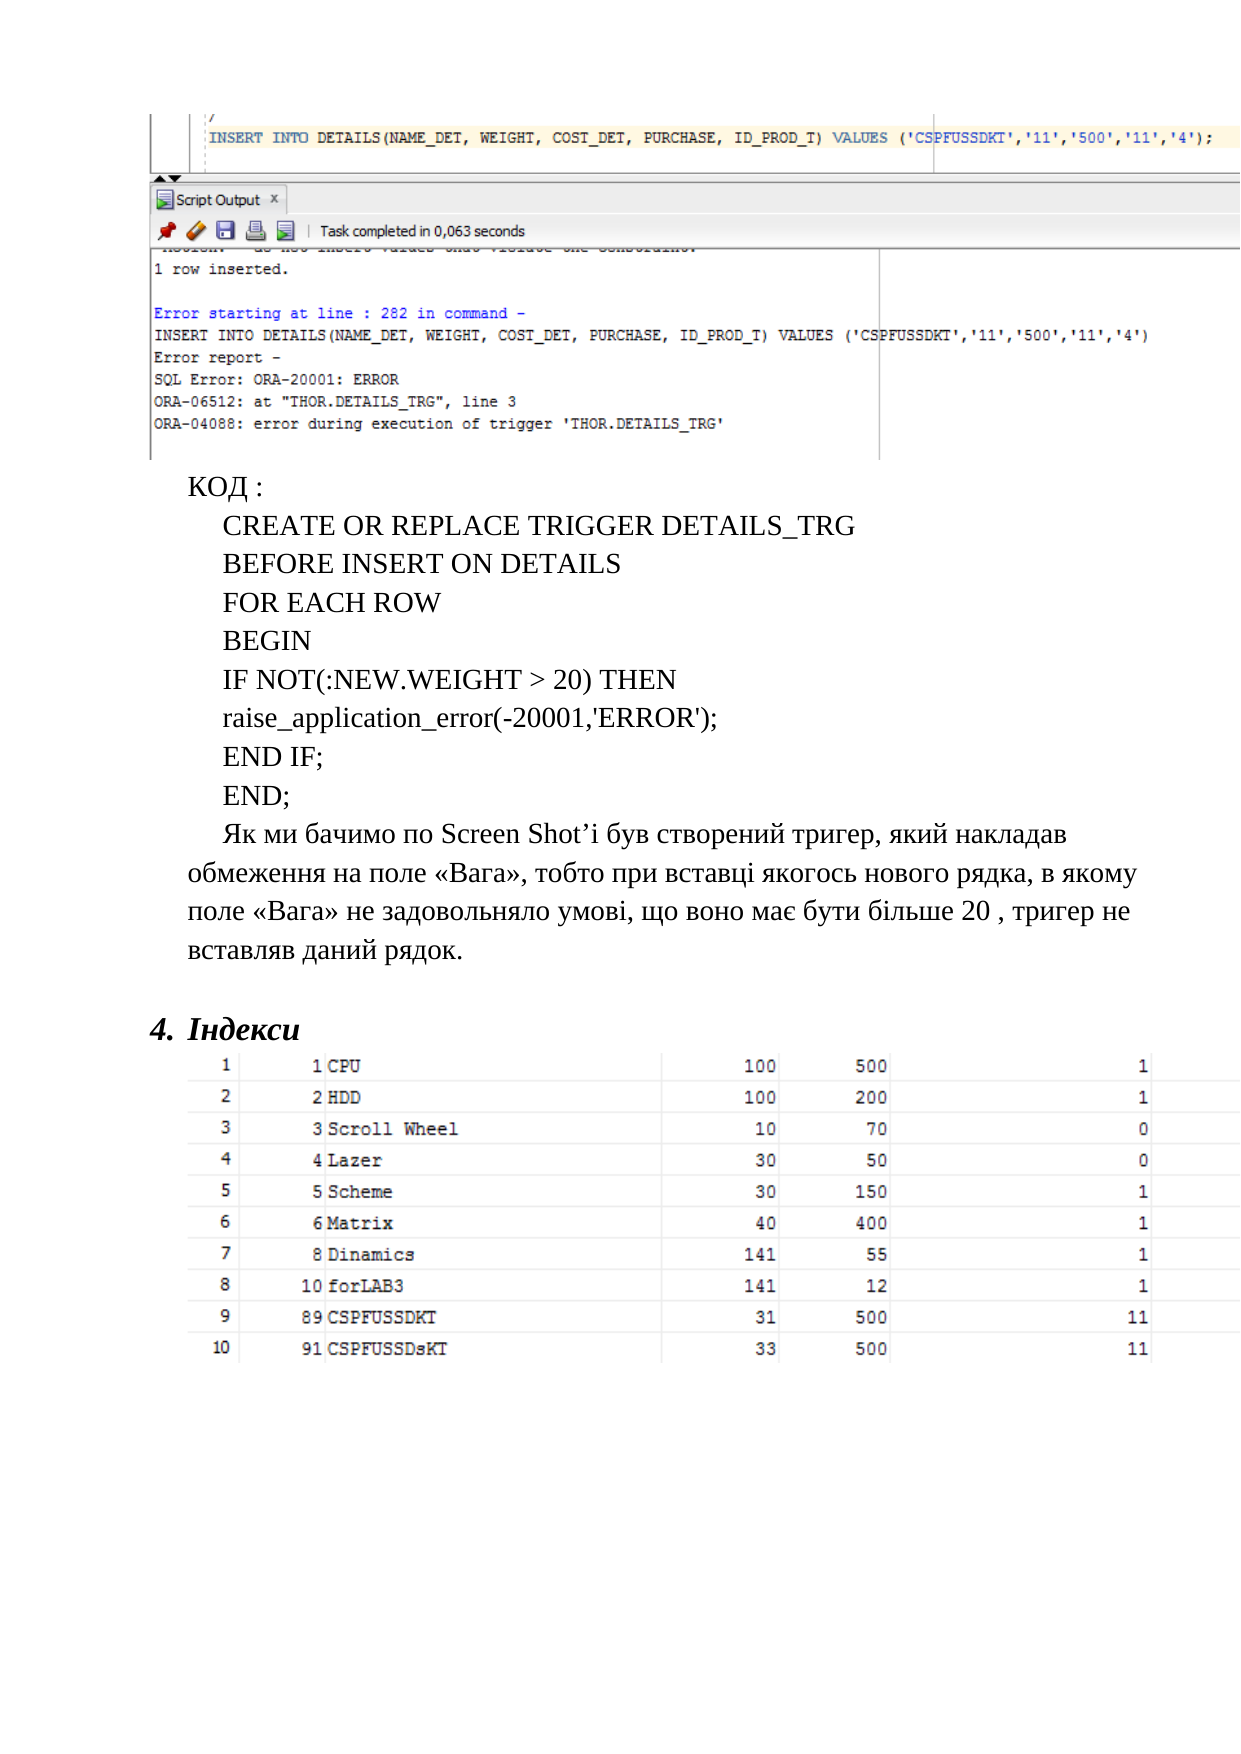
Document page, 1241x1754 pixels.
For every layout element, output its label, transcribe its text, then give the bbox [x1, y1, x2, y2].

list КОД : [187, 460, 1165, 503]
list raise_application_error(-20001,'ERROR'); [187, 701, 1165, 734]
list END; [187, 778, 1165, 811]
list CREATE OR REPLACE TRIGGER DETAILS_TRG [187, 508, 1165, 541]
list Індекси [150, 1009, 1165, 1047]
list IF NOT(:NEW.WEIGHT > 20) THEN [187, 662, 1165, 696]
list BEGIN [187, 623, 1165, 657]
picture [187, 1053, 1241, 1363]
list BEFORE INSERT ON DETAILS [187, 546, 1165, 580]
list Як ми бачимо по Screen Shot’i був створений тригер, який накладав обмеження на поле «Вага», тобто при вставці якогось нового рядка, в якому поле «Вага» не задовольняло умові, що воно має бути більше 20 , тригер не вставляв даний рядок. [187, 816, 1165, 965]
list FOR EACH ROW [187, 585, 1165, 618]
picture [149, 114, 1240, 460]
list END IF; [187, 739, 1165, 773]
